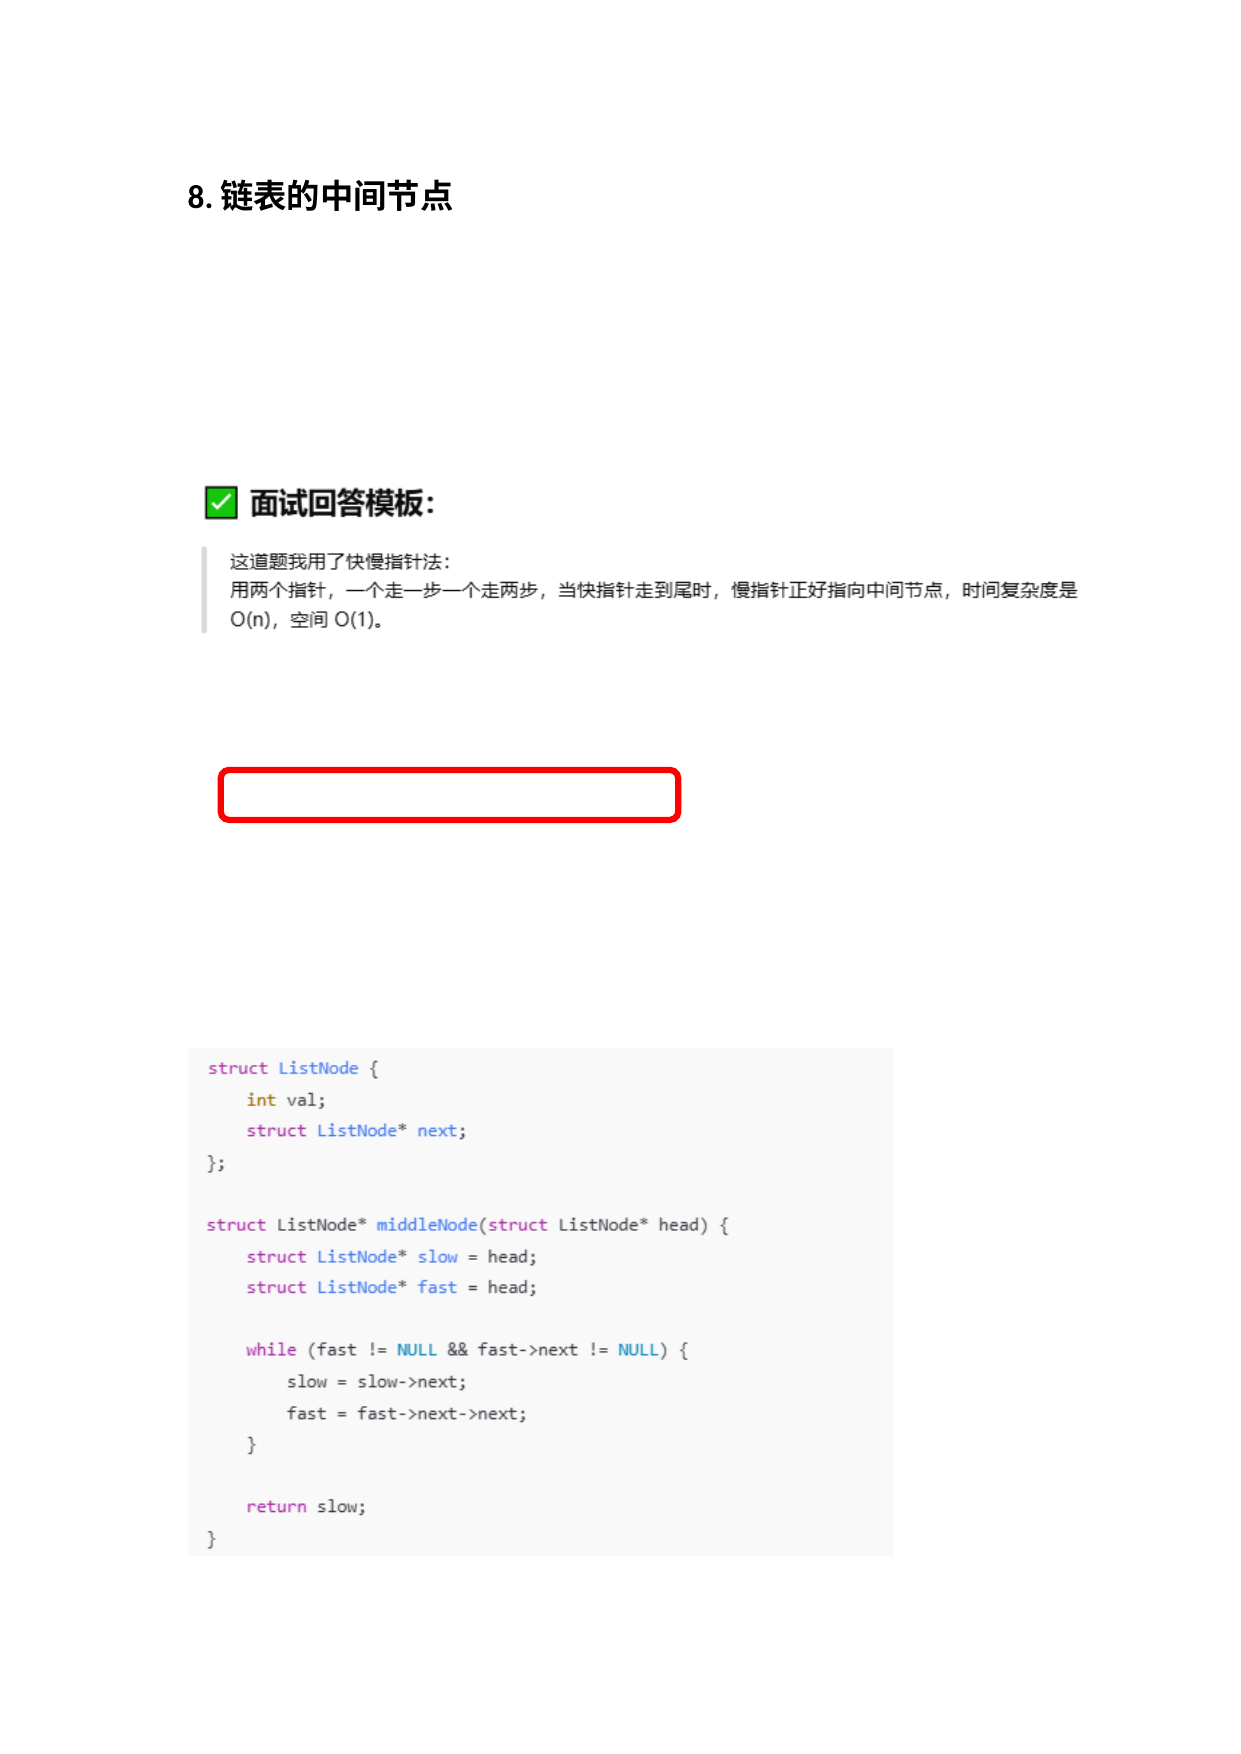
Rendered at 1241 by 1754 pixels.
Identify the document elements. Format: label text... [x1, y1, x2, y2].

picture [187, 1048, 894, 1556]
picture [187, 479, 1090, 671]
subtitle 链表的中间节点 [187, 162, 1053, 479]
